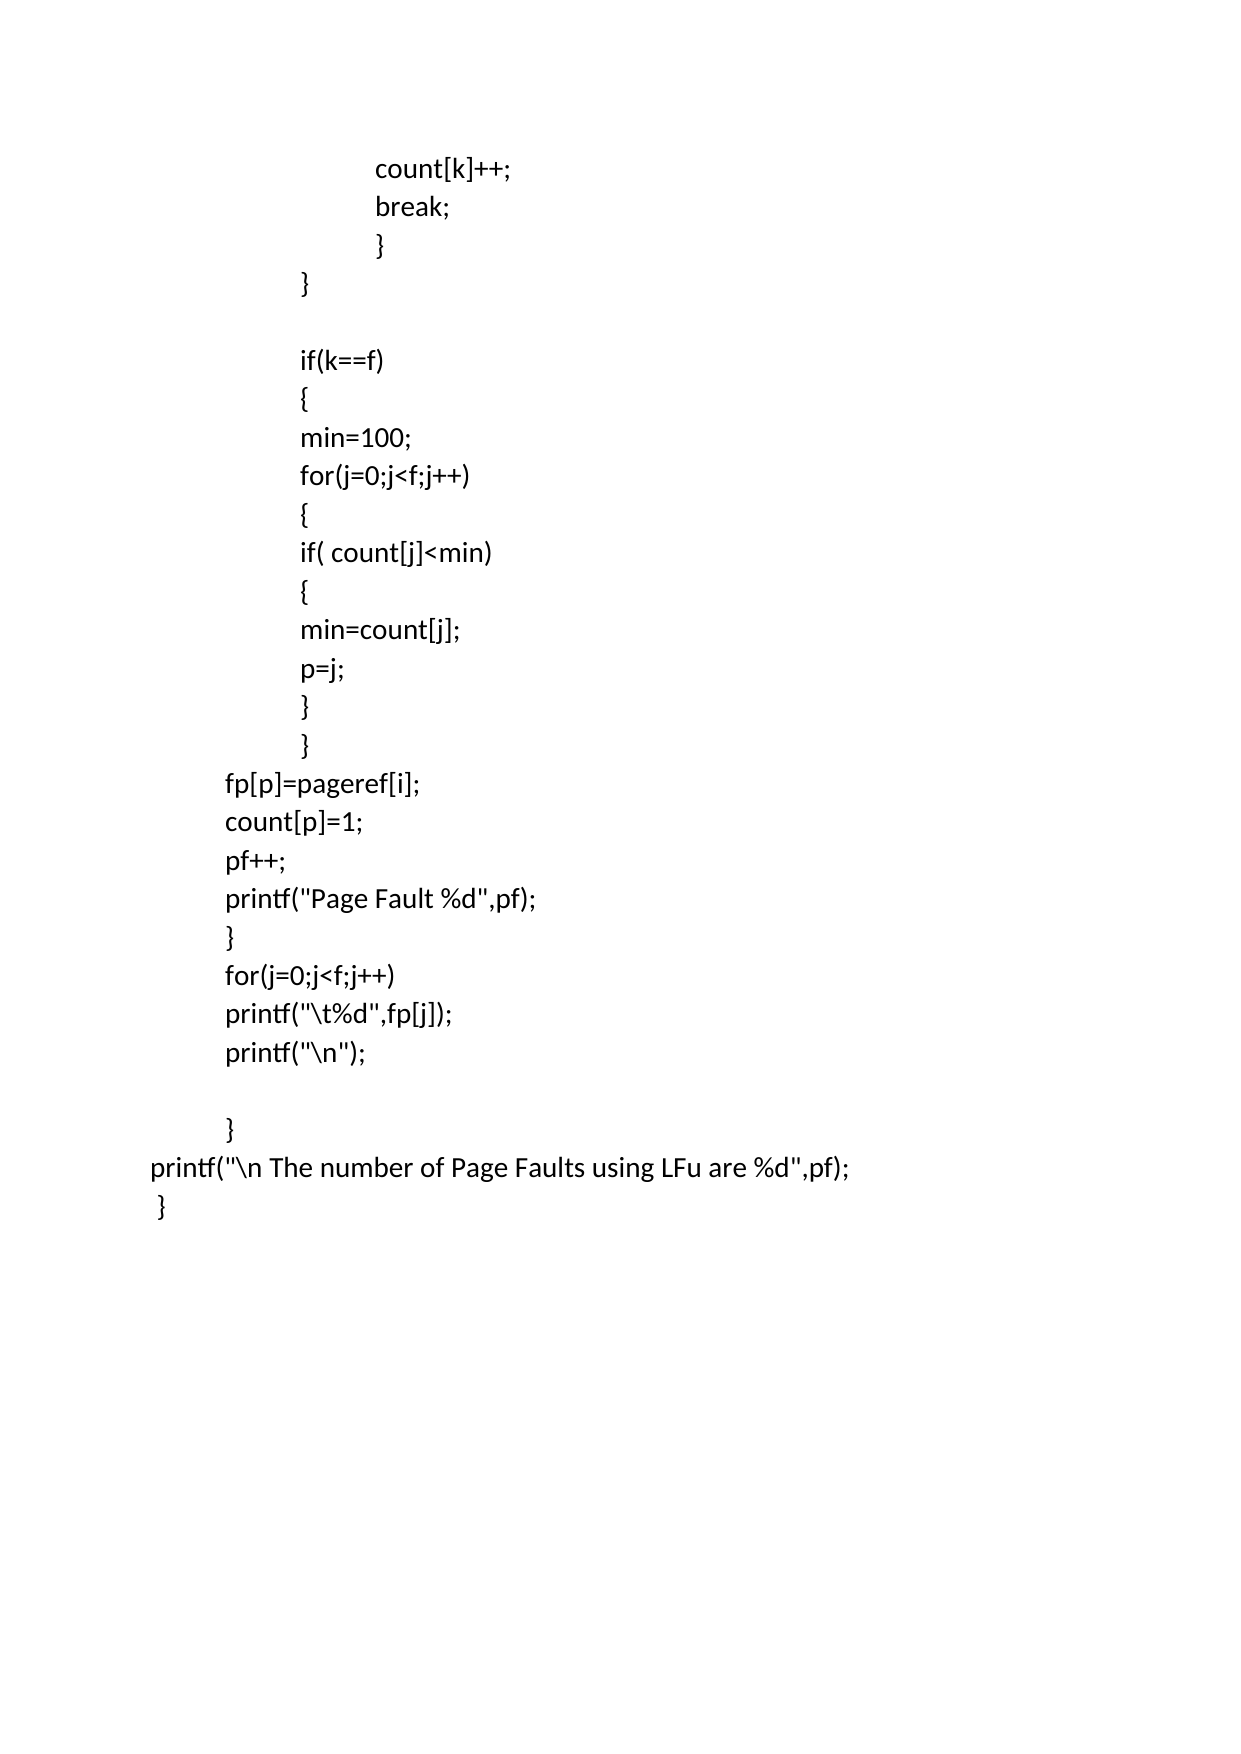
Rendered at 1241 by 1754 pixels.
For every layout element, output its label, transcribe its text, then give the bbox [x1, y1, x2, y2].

text fp[p]=pageref[i]; [225, 765, 1090, 801]
text printf("\t%d",fp[j]); [225, 996, 1090, 1031]
text { [225, 496, 1090, 532]
text } [150, 919, 1090, 954]
text { [225, 573, 1090, 608]
text min=count[j]; [225, 611, 1090, 647]
text printf("Page Fault %d",pf); [225, 880, 1090, 916]
text pf++; [225, 842, 1090, 877]
text printf("\n The number of Page Faults using LFu are %d",pf); [150, 1149, 1090, 1185]
text if(k==f) [225, 342, 1090, 378]
text { [225, 381, 1090, 416]
text min=100; [225, 419, 1090, 455]
text count[p]=1; [225, 803, 1090, 839]
text printf("\n"); [225, 1034, 1090, 1070]
text } [300, 227, 1090, 262]
text count[k]++; [375, 150, 1090, 186]
text for(j=0;j<f;j++) [225, 457, 1090, 493]
text if( count[j]<min) [225, 534, 1090, 570]
text } [225, 265, 1090, 301]
text p=j; [225, 650, 1090, 685]
text } [225, 688, 1090, 724]
text for(j=0;j<f;j++) [225, 957, 1090, 993]
text } [150, 1188, 1090, 1223]
text break; [375, 188, 1090, 224]
text } [225, 727, 1090, 762]
text } [225, 1111, 1090, 1147]
